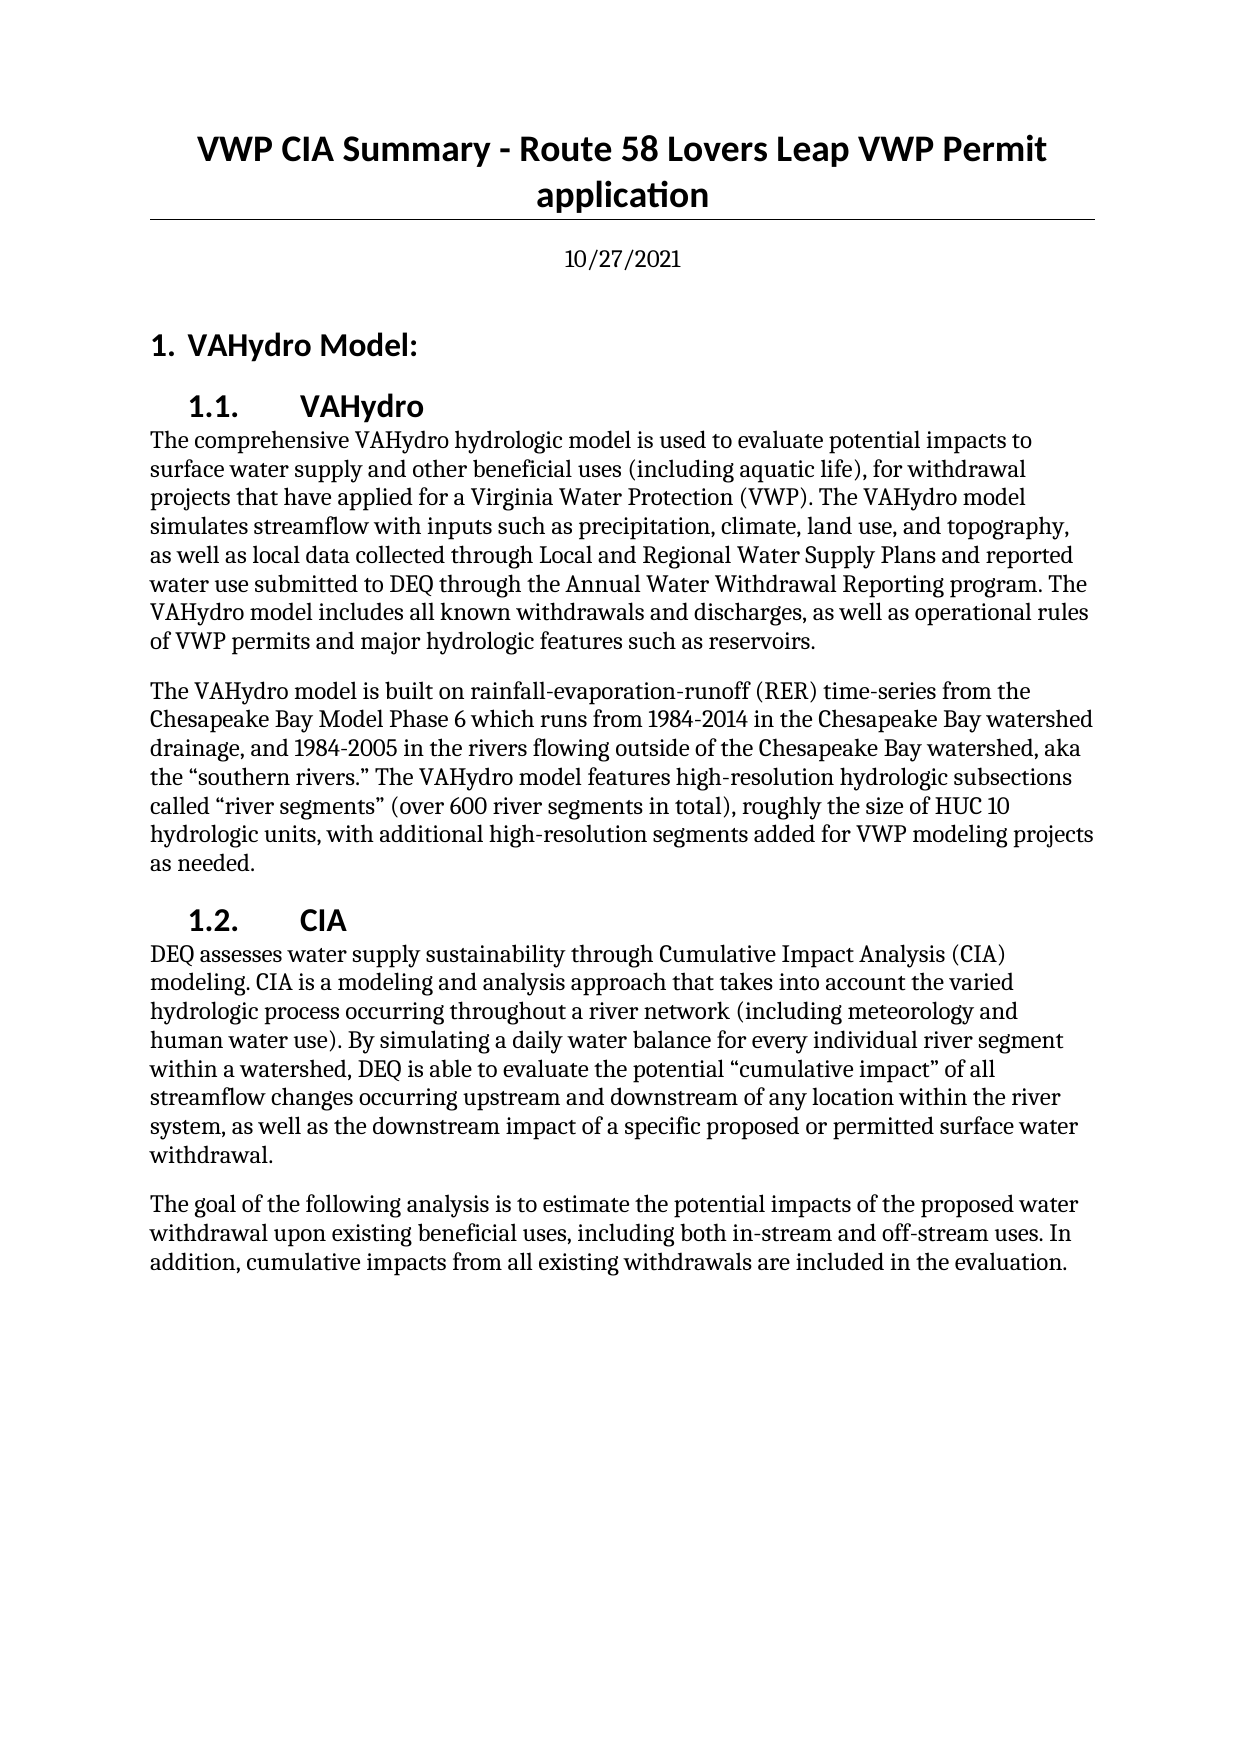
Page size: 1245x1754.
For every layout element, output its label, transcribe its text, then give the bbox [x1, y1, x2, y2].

text The goal of the following analysis is to estimate the potential impacts of the proposed water withdrawal upon existing beneficial uses, including both in-stream and off-stream uses. In addition, cumulative impacts from all existing withdrawals are included in the evaluation. [150, 1190, 1095, 1277]
subtitle VAHydro [187, 385, 1095, 426]
title VWP CIA Summary - Route 58 Lovers Leap VWP Permit application [150, 125, 1095, 219]
text DEQ assesses water supply sustainability through Cumulative Impact Analysis (CIA) modeling. CIA is a modeling and analysis approach that takes into account the varied hydrologic process occurring throughout a river network (including meteorology and human water use). By simulating a daily water balance for every individual river segment within a watershed, DEQ is able to evaluate the potential “cumulative impact” of all streamflow changes occurring upstream and downstream of any location within the river system, as well as the downstream impact of a specific proposed or permitted surface water withdrawal. [150, 939, 1095, 1169]
text The comprehensive VAHydro hydrologic model is used to evaluate potential impacts to surface water supply and other beneficial uses (including aquatic life), for withdrawal projects that have applied for a Virginia Water Protection (VWP). The VAHydro model simulates streamflow with inputs such as precipitation, climate, land use, and topography, as well as local data collected through Local and Regional Water Supply Plans and reported water use submitted to DEQ through the Annual Water Withdrawal Reporting program. The VAHydro model includes all known withdrawals and discharges, as well as operational rules of VWP permits and major hydrologic features such as reservoirs. [150, 426, 1095, 656]
text 10/27/2021 [150, 245, 1095, 273]
subtitle CIA [187, 899, 1095, 939]
subtitle VAHydro Model: [150, 323, 1095, 364]
text The VAHydro model is built on rainfall-evaporation-runoff (RER) time-series from the Chesapeake Bay Model Phase 6 which runs from 1984-2014 in the Chesapeake Bay watershed drainage, and 1984-2005 in the rivers flowing outside of the Chesapeake Bay watershed, aka the “southern rivers.” The VAHydro model features high-resolution hydrologic subsections called “river segments” (over 600 river segments in total), roughly the size of HUC 10 hydrologic units, with additional high-resolution segments added for VWP modeling projects as needed. [150, 677, 1095, 878]
